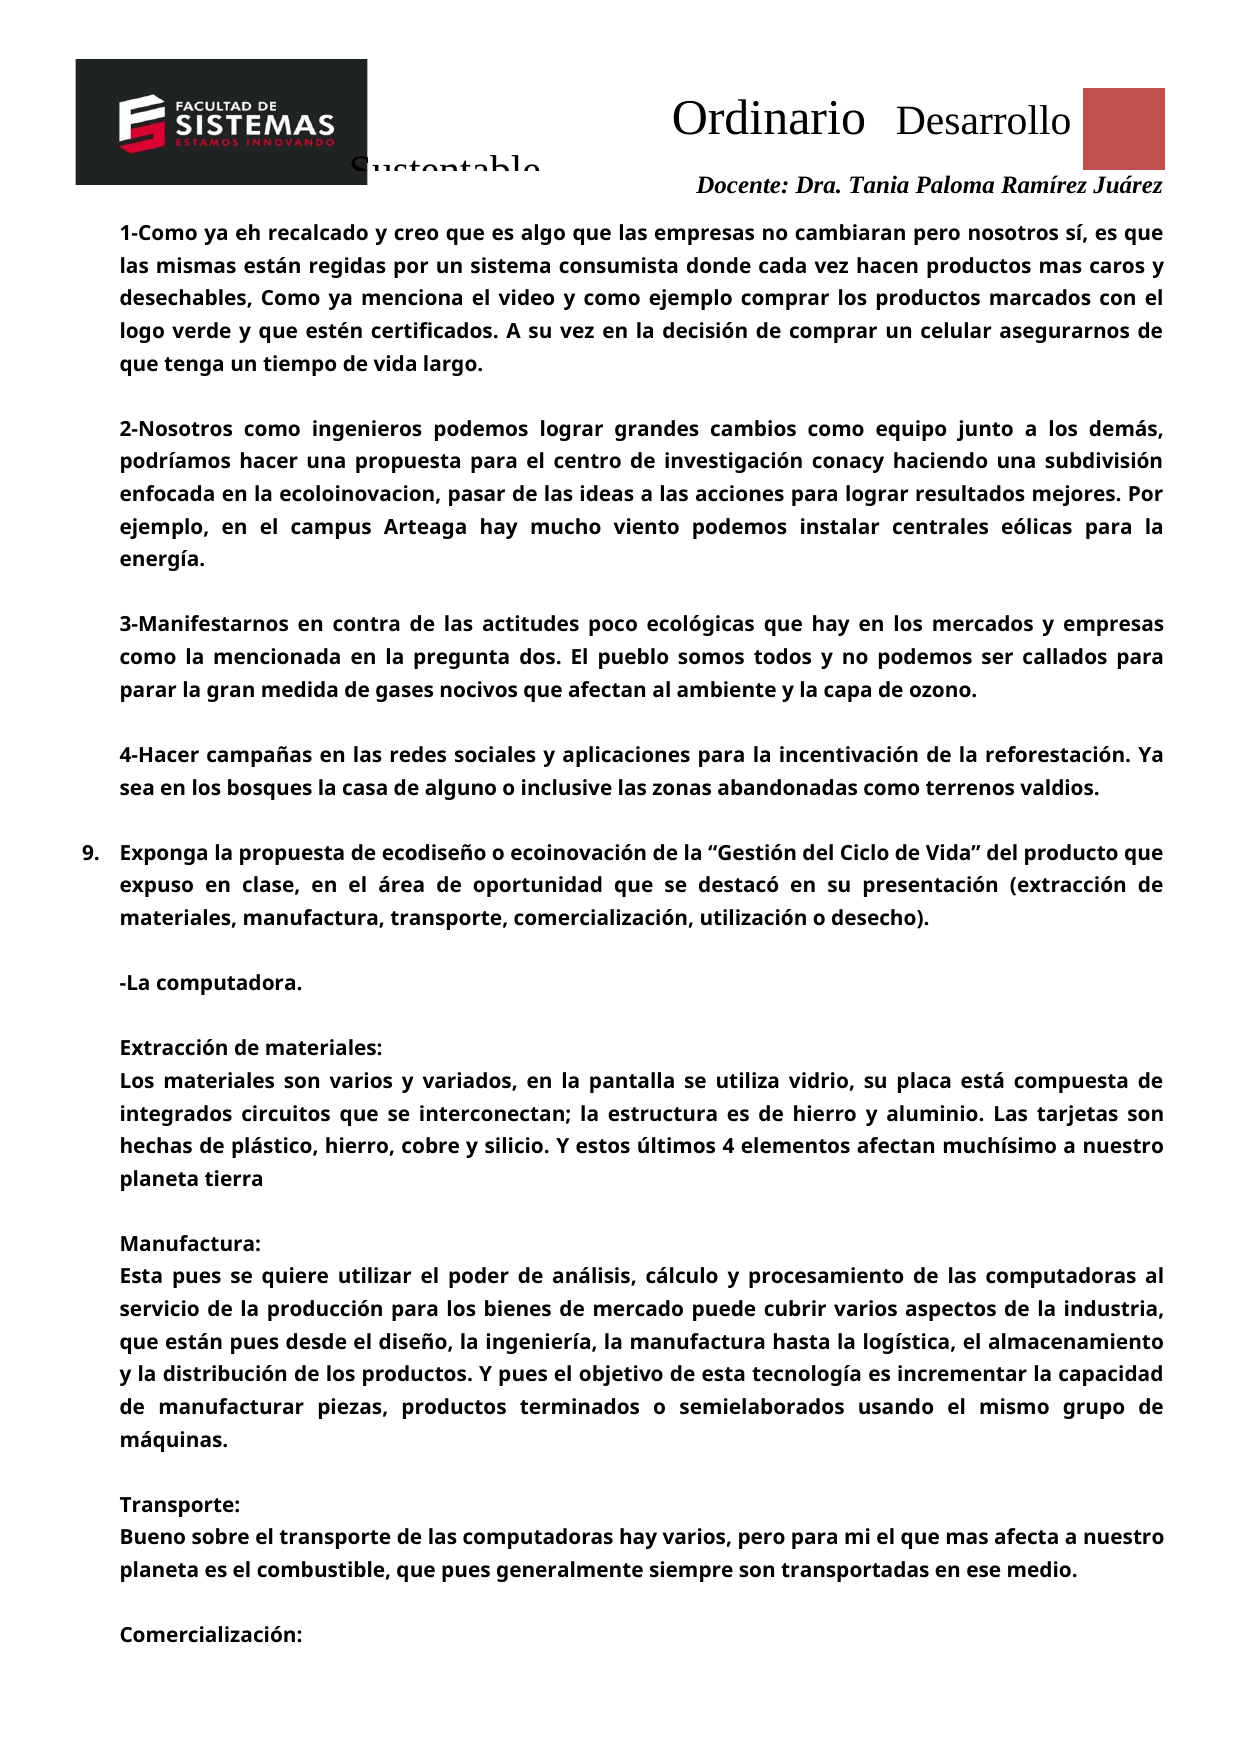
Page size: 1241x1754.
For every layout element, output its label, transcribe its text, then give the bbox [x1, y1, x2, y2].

list 2-Nosotros como ingenieros podemos lograr grandes cambios como equipo junto a los demás, podríamos hacer una propuesta para el centro de investigación conacy haciendo una subdivisión enfocada en la ecoloinovacion, pasar de las ideas a las acciones para lograr resultados mejores. Por ejemplo, en el campus Arteaga hay mucho viento podemos instalar centrales eólicas para la energía. [119, 414, 1165, 573]
list Los materiales son varios y variados, en la pantalla se utiliza vidrio, su placa está compuesta de integrados circuitos que se interconectan; la estructura es de hierro y aluminio. Las tarjetas son hechas de plástico, hierro, cobre y silicio. Y estos últimos 4 elementos afectan muchísimo a nuestro planeta tierra [119, 1066, 1165, 1192]
list Comercialización: [119, 1620, 1165, 1649]
list Transporte: [119, 1490, 1165, 1518]
list Manufactura: [119, 1229, 1165, 1257]
list Extracción de materiales: [119, 1033, 1165, 1062]
list Bueno sobre el transporte de las computadoras hay varios, pero para mi el que mas afecta a nuestro planeta es el combustible, que pues generalmente siempre son transportadas en ese medio. [119, 1522, 1165, 1583]
list Exponga la propuesta de ecodiseño o ecoinovación de la “Gestión del Ciclo de Vida” del producto que expuso en clase, en el área de oportunidad que se destacó en su presentación (extracción de materiales, manufactura, transporte, comercialización, utilización o desecho). [82, 838, 1165, 931]
list 1-Como ya eh recalcado y creo que es algo que las empresas no cambiaran pero nosotros sí, es que las mismas están regidas por un sistema consumista donde cada vez hacen productos mas caros y desechables, Como ya menciona el video y como ejemplo comprar los productos marcados con el logo verde y que estén certificados. A su vez en la decisión de comprar un celular asegurarnos de que tenga un tiempo de vida largo. [119, 218, 1165, 377]
picture [75, 59, 368, 185]
list -La computadora. [119, 968, 1165, 997]
list 3-Manifestarnos en contra de las actitudes poco ecológicas que hay en los mercados y empresas como la mencionada en la pregunta dos. El pueblo somos todos y no podemos ser callados para parar la gran medida de gases nocivos que afectan al ambiente y la capa de ozono. [119, 609, 1165, 703]
list 4-Hacer campañas en las redes sociales y aplicaciones para la incentivación de la reforestación. Ya sea en los bosques la casa de alguno o inclusive las zonas abandonadas como terrenos valdios. [119, 740, 1165, 801]
list Esta pues se quiere utilizar el poder de análisis, cálculo y procesamiento de las computadoras al servicio de la producción para los bienes de mercado puede cubrir varios aspectos de la industria, que están pues desde el diseño, la ingeniería, la manufactura hasta la logística, el almacenamiento y la distribución de los productos. Y pues el objetivo de esta tecnología es incrementar la capacidad de manufacturar piezas, productos terminados o semielaborados usando el mismo grupo de máquinas. [119, 1262, 1165, 1453]
